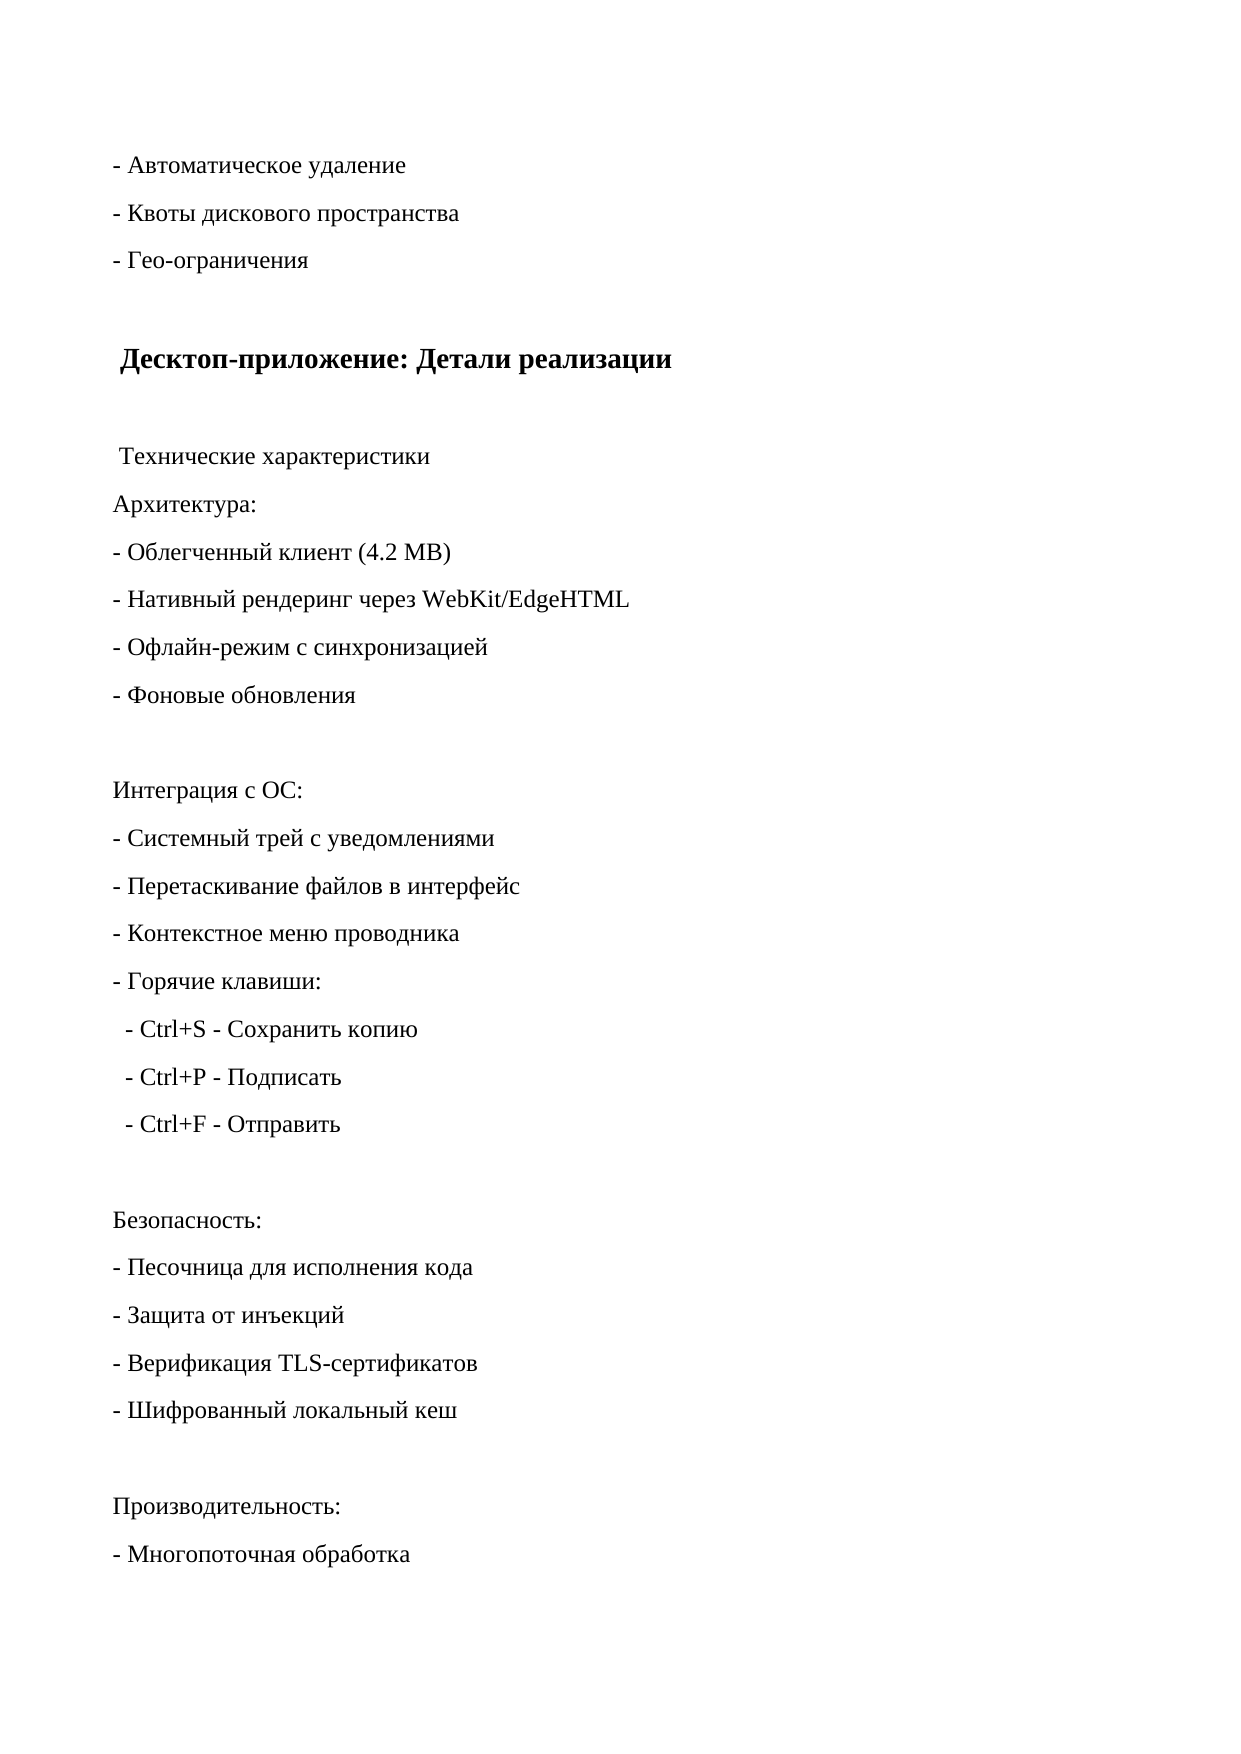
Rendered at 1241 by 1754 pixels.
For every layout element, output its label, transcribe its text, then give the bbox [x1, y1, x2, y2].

text Технические характеристики [112, 441, 1128, 470]
text Десктоп-приложение: Детали реализации [112, 341, 1128, 374]
text Архитектура: [112, 489, 1128, 518]
text - Системный трей с уведомлениями [112, 823, 1128, 852]
text - Нативный рендеринг через WebKit/EdgeHTML [112, 584, 1128, 613]
text - Многопоточная обработка [112, 1539, 1128, 1567]
text - Квоты дискового пространства [112, 198, 1128, 226]
text - Фоновые обновления [112, 680, 1128, 709]
text - Ctrl+P - Подписать [112, 1062, 1128, 1090]
text - Ctrl+S - Сохранить копию [112, 1014, 1128, 1043]
text - Ctrl+F - Отправить [112, 1109, 1128, 1138]
text - Офлайн-режим с синхронизацией [112, 632, 1128, 661]
text - Контекстное меню проводника [112, 918, 1128, 947]
text - Автоматическое удаление [112, 150, 1128, 179]
text - Перетаскивание файлов в интерфейс [112, 871, 1128, 899]
text - Гео-ограничения [112, 245, 1128, 274]
text Безопасность: [112, 1205, 1128, 1233]
text - Облегченный клиент (4.2 MB) [112, 537, 1128, 566]
text - Песочница для исполнения кода [112, 1252, 1128, 1281]
text - Верификация TLS-сертификатов [112, 1348, 1128, 1377]
text - Шифрованный локальный кеш [112, 1396, 1128, 1424]
text - Горячие клавиши: [112, 966, 1128, 995]
text Интеграция с ОС: [112, 775, 1128, 804]
text Производительность: [112, 1491, 1128, 1520]
text - Защита от инъекций [112, 1300, 1128, 1329]
